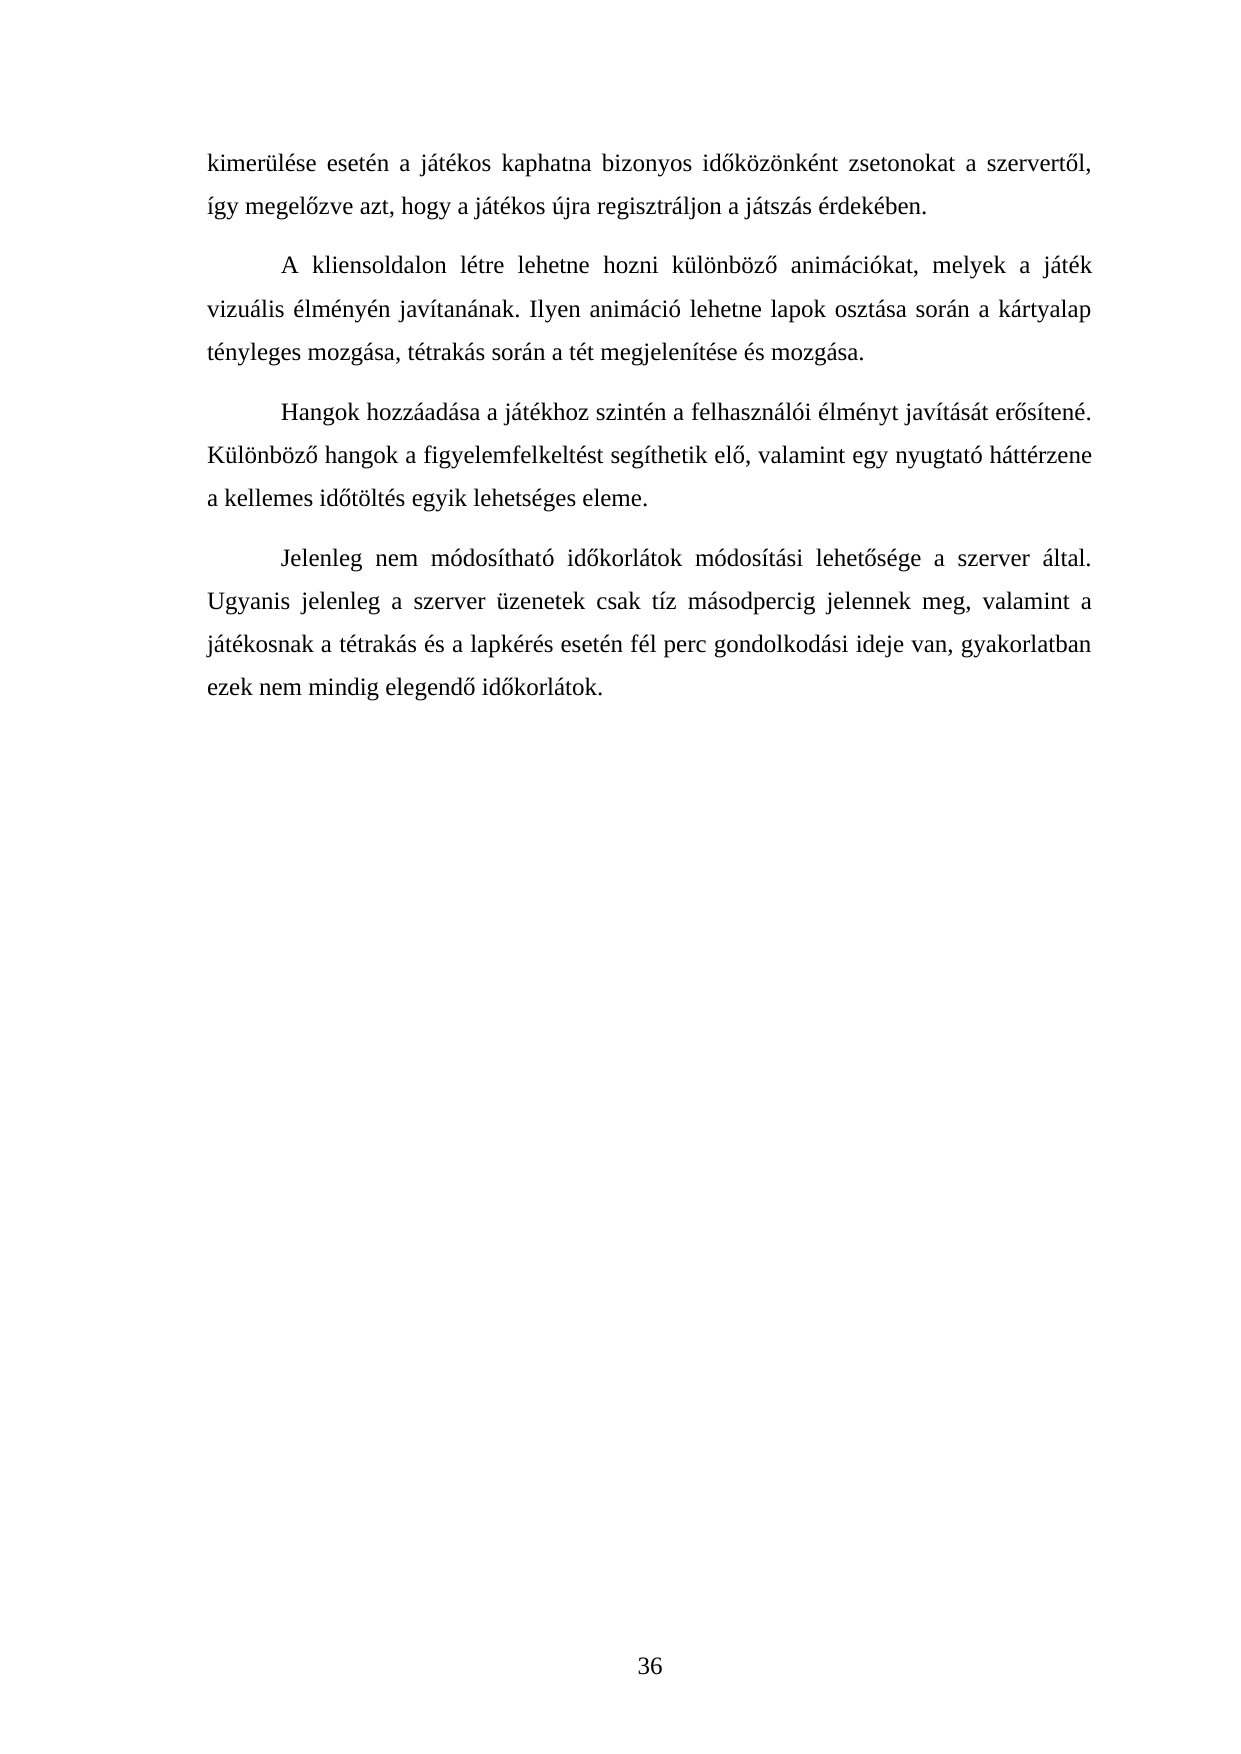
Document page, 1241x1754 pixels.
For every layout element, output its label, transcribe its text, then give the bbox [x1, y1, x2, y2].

text A kliensoldalon létre lehetne hozni különböző animációkat, melyek a játék vizuális élményén javítanának. Ilyen animáció lehetne lapok osztása során a kártyalap tényleges mozgása, tétrakás során a tét megjelenítése és mozgása. [207, 251, 1092, 366]
text Jelenleg nem módosítható időkorlátok módosítási lehetősége a szerver által. Ugyanis jelenleg a szerver üzenetek csak tíz másodpercig jelennek meg, valamint a játékosnak a tétrakás és a lapkérés esetén fél perc gondolkodási ideje van, gyakorlatban ezek nem mindig elegendő időkorlátok. [207, 543, 1092, 701]
text Hangok hozzáadása a játékhoz szintén a felhasználói élményt javítását erősítené. Különböző hangok a figyelemfelkeltést segíthetik elő, valamint egy nyugtató háttérzene a kellemes időtöltés egyik lehetséges eleme. [207, 397, 1092, 512]
